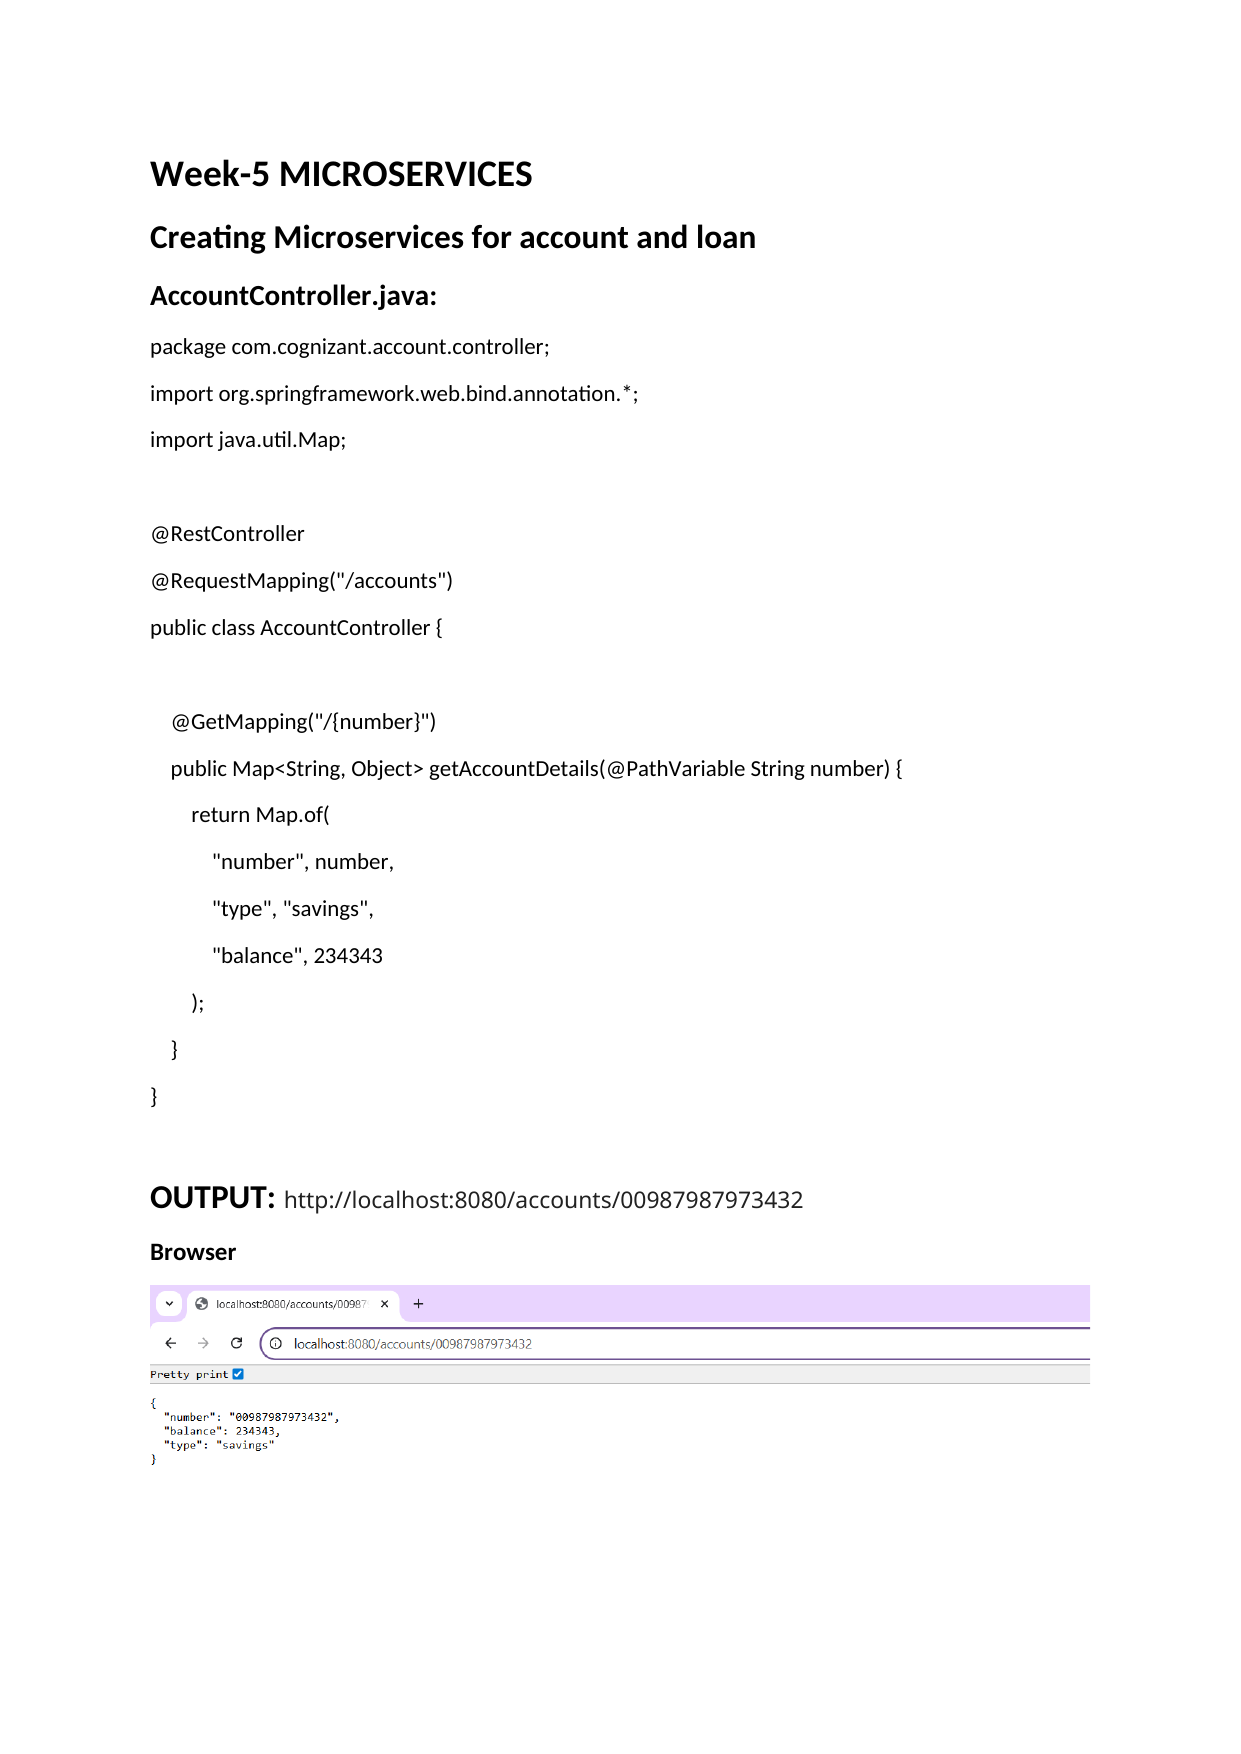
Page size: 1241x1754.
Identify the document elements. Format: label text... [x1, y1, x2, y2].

text AccountController.java: [150, 277, 1090, 312]
text "type", "savings", [150, 894, 1090, 922]
text import java.util.Map; [150, 426, 1090, 454]
text "balance", 234343 [150, 941, 1090, 969]
text @RequestMapping("/accounts") [150, 566, 1090, 594]
text package com.cognizant.account.controller; [150, 332, 1090, 360]
text public Map<String, Object> getAccountDetails(@PathVariable String number) { [150, 754, 1090, 782]
text Week-5 MICROSERVICES [150, 150, 1090, 196]
text @GetMapping("/{number}") [150, 707, 1090, 735]
text return Map.of( [150, 801, 1090, 829]
text public class AccountController { [150, 613, 1090, 641]
text } [150, 1035, 1090, 1063]
text "number", number, [150, 847, 1090, 876]
picture [150, 1285, 1091, 1585]
text @RestController [150, 519, 1090, 547]
text OUTPUT: http://localhost:8080/accounts/00987987973432 [150, 1176, 1090, 1216]
text } [150, 1082, 1090, 1110]
text import org.springframework.web.bind.annotation.*; [150, 379, 1090, 407]
text ); [150, 988, 1090, 1016]
text Browser [150, 1236, 1090, 1267]
text Creating Microservices for account and loan [150, 216, 1090, 257]
